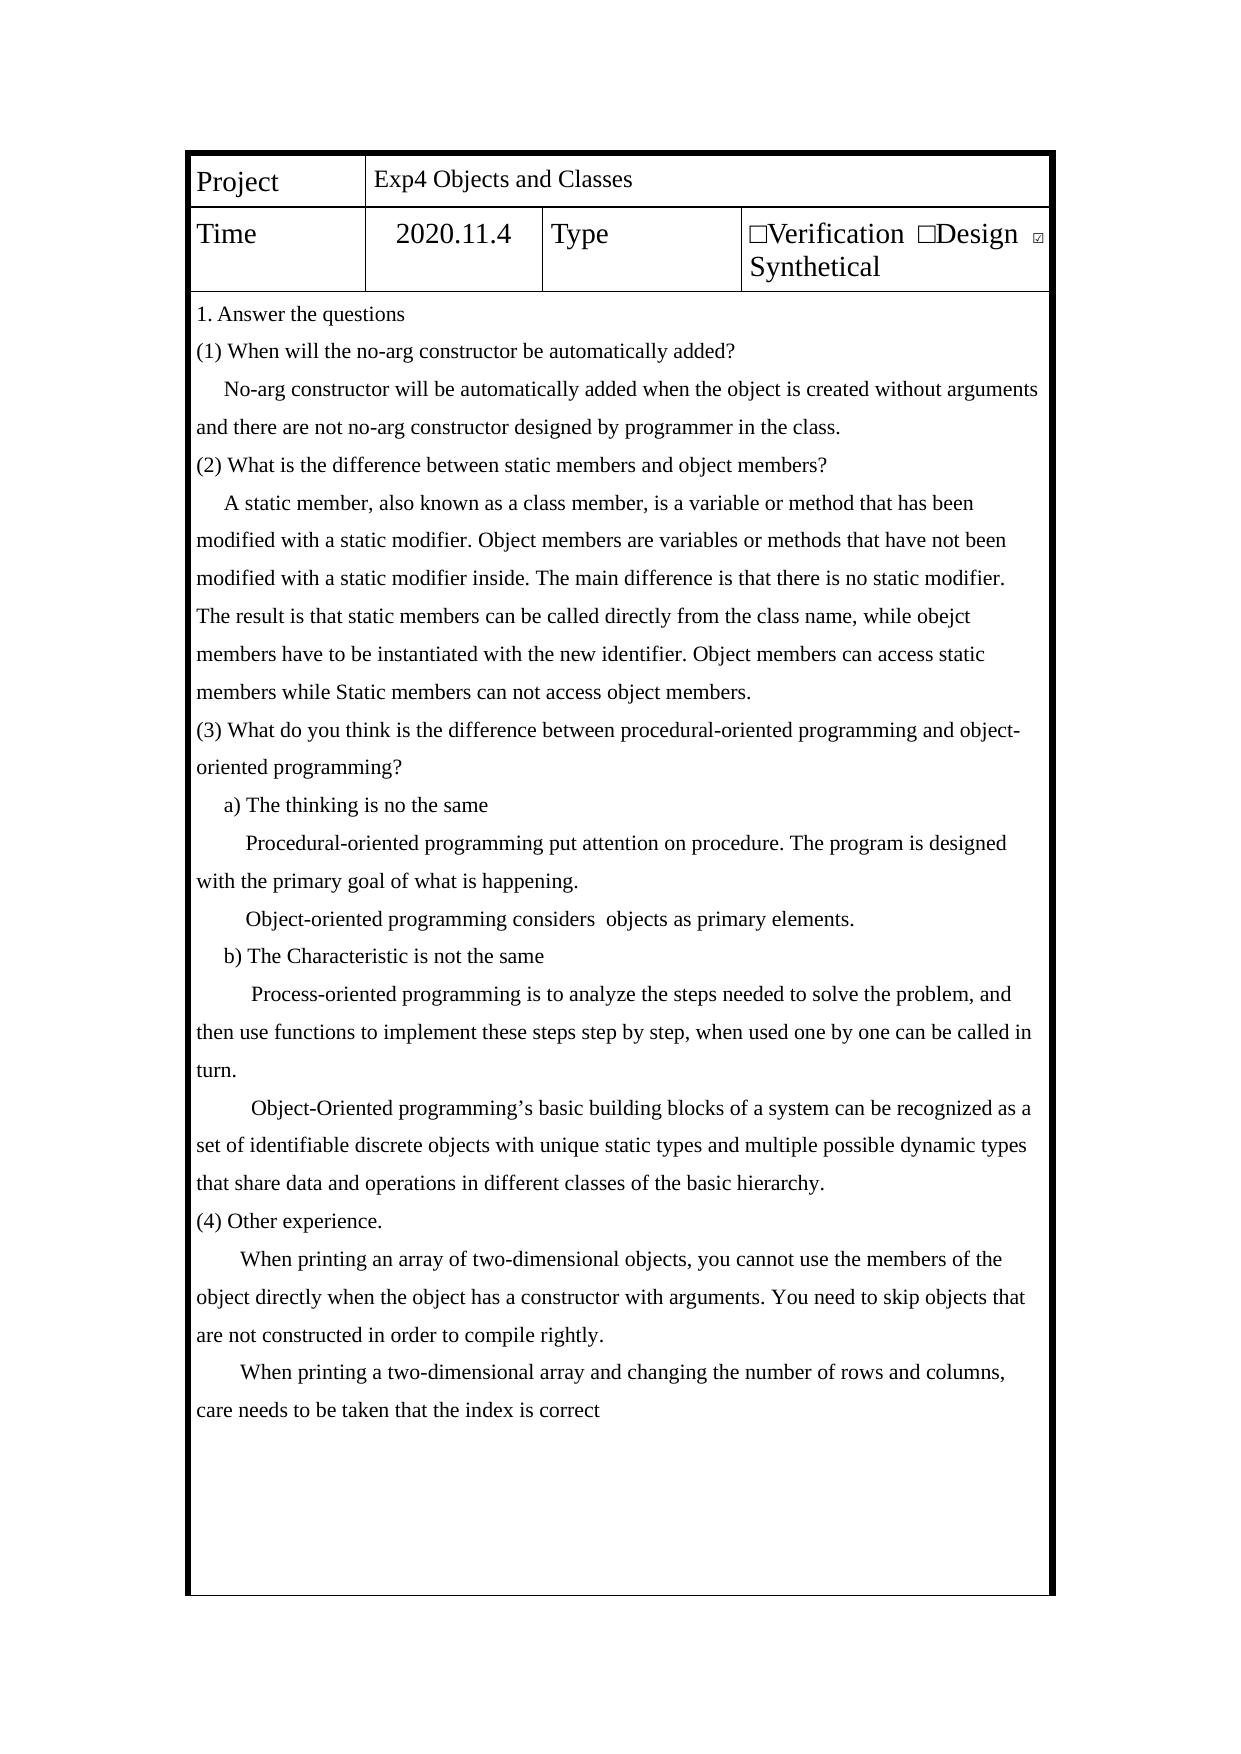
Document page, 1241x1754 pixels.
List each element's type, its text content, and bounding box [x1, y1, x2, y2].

table_cell □Verification □Design ☑Synthetical [742, 208, 1049, 291]
table_cell Time [191, 208, 365, 291]
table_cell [191, 292, 1049, 1594]
table_cell 2020.11.4 [366, 208, 542, 291]
table_header Exp4 Objects and Classes [366, 156, 1049, 206]
table_cell Type [543, 208, 741, 291]
table_header Project [191, 156, 365, 206]
